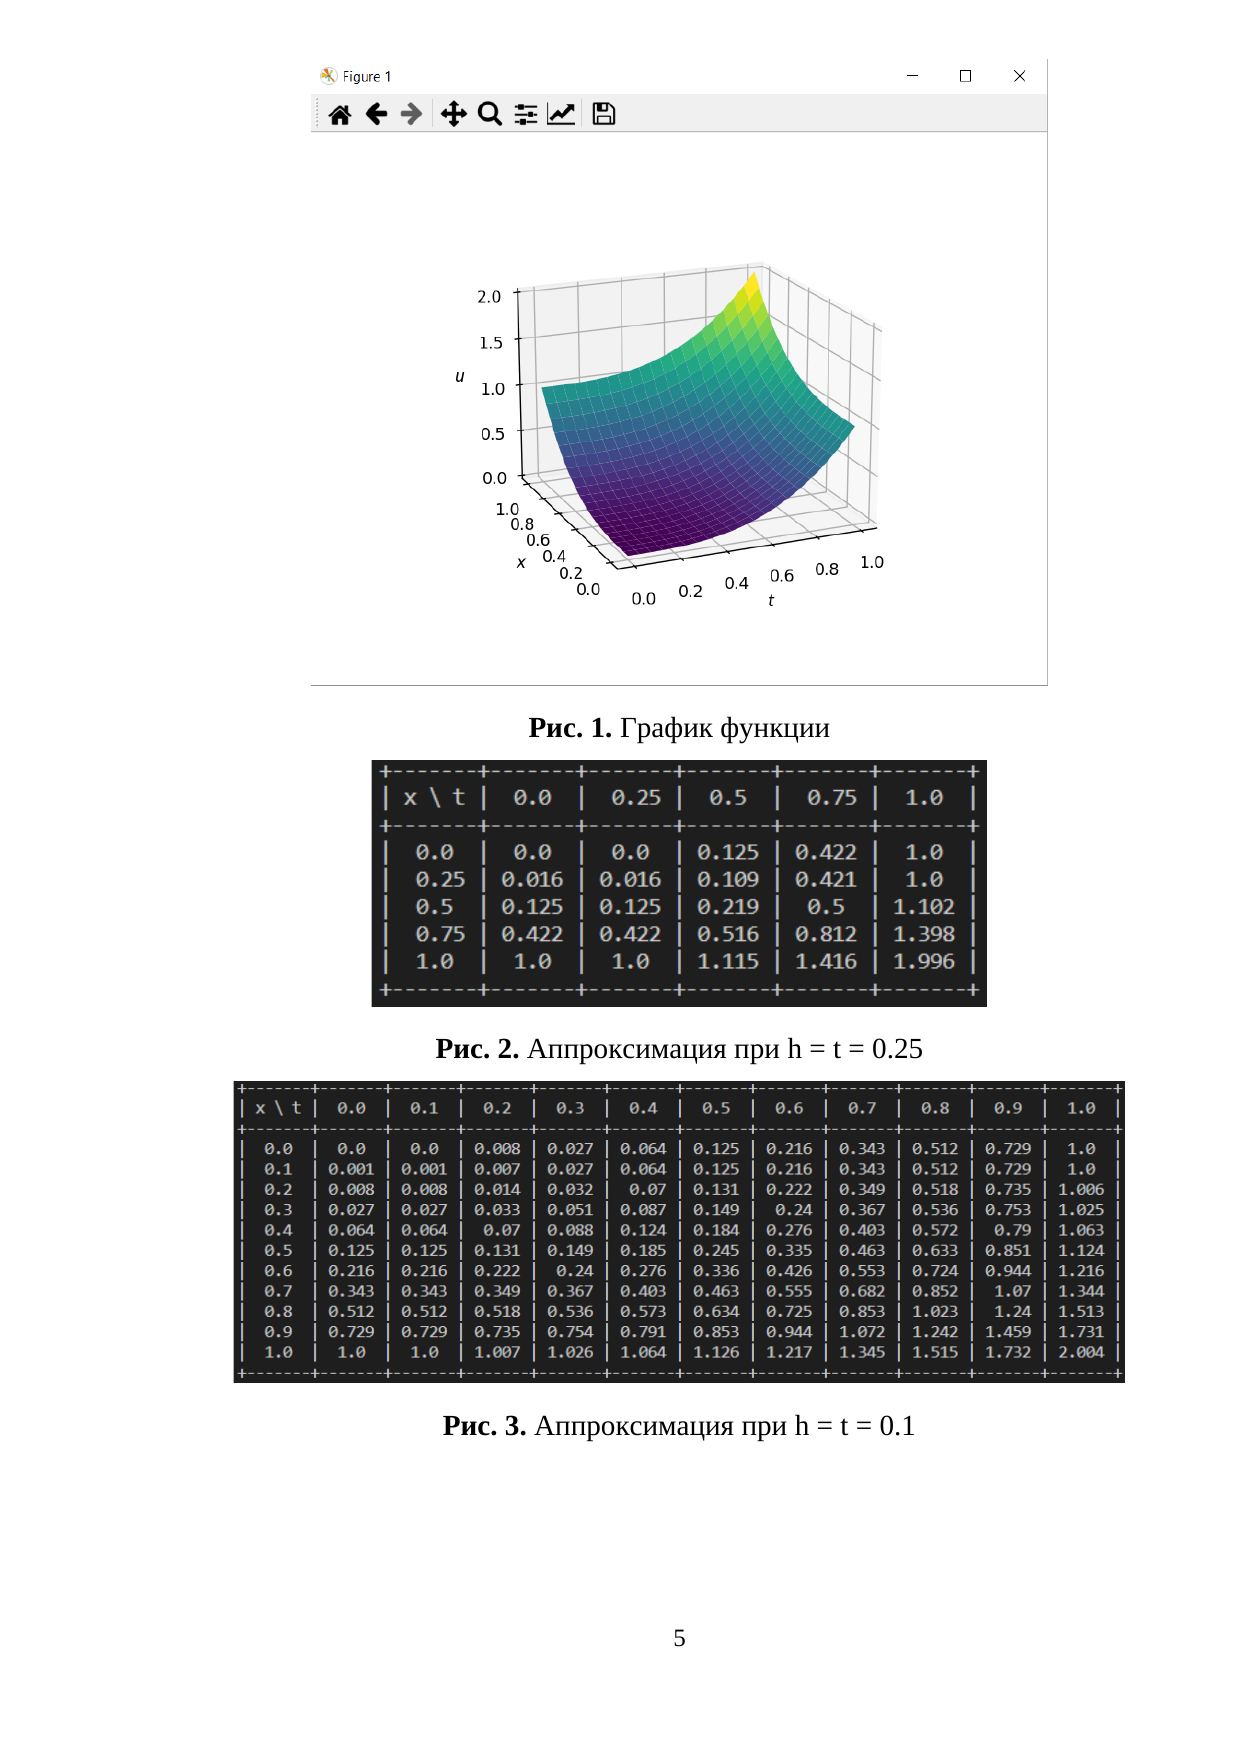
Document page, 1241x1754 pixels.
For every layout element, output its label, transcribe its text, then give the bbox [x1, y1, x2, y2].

picture [233, 1081, 1125, 1383]
text Рис. 3. Аппроксимация при h = t = 0.1 [177, 1408, 1181, 1441]
text Рис. 1. График функции [177, 710, 1181, 744]
picture [311, 59, 1048, 686]
text Рис. 2. Аппроксимация при h = t = 0.25 [177, 1032, 1181, 1065]
picture [371, 760, 987, 1007]
